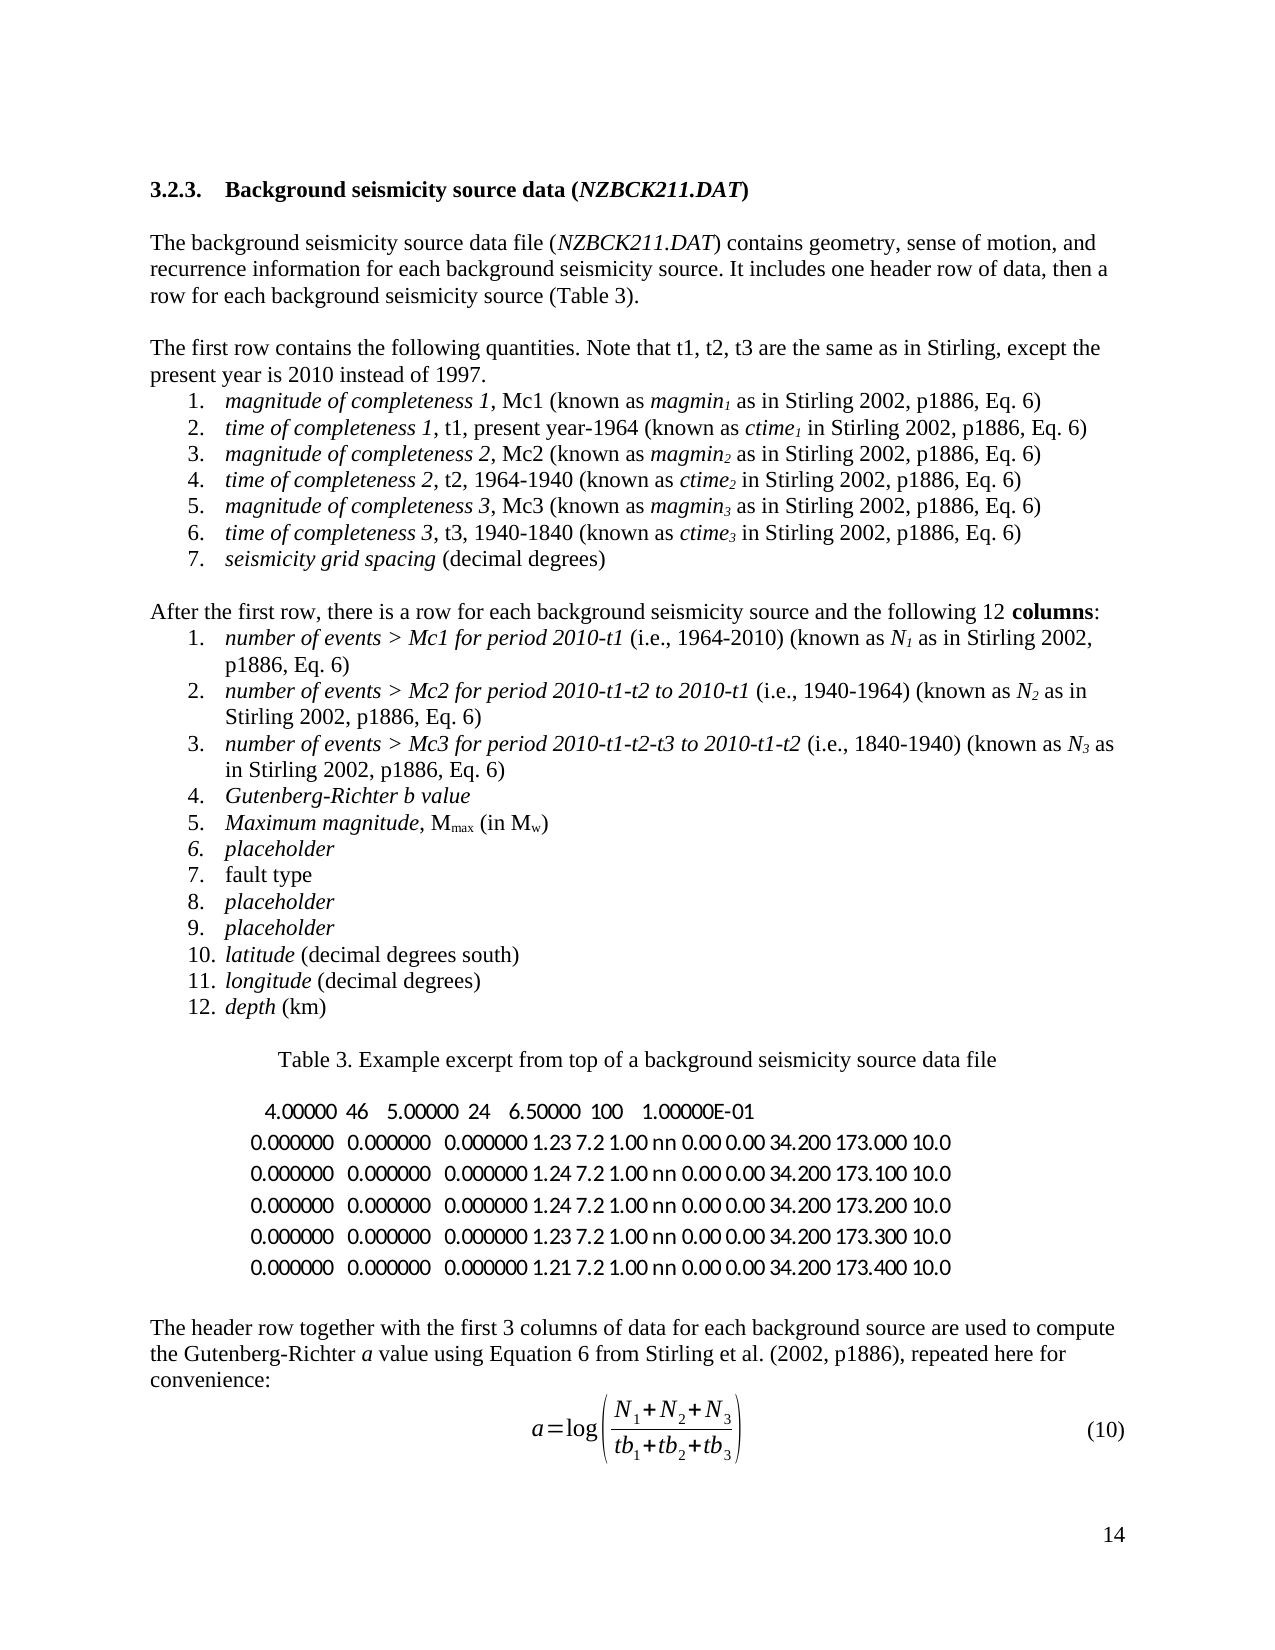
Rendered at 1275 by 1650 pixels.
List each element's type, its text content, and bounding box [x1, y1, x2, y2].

text After the first row, there is a row for each background seismicity source and the following 12 columns: [150, 598, 1125, 624]
list latitude (decimal degrees south) [187, 941, 1125, 967]
list Maximum magnitude, Mmax (in Mw) [187, 809, 1125, 835]
list time of completeness 1, t1, present year-1964 (known as ctime1 in Stirling 2002, p1886, Eq. 6) [187, 413, 1125, 440]
list depth (km) [187, 993, 1125, 1020]
text The background seismicity source data file (NZBCK211.DAT) contains geometry, sense of motion, and recurrence information for each background seismicity source. It includes one header row of data, then a row for each background seismicity source (Table 3). [150, 229, 1125, 308]
list Gutenberg-Richter b value [187, 782, 1125, 809]
list longitude (decimal degrees) [187, 967, 1125, 993]
list seismicity grid spacing (decimal degrees) [187, 545, 1125, 572]
list magnitude of completeness 3, Mc3 (known as magmin3 as in Stirling 2002, p1886, Eq. 6) [187, 493, 1125, 519]
list time of completeness 2, t2, 1964-1940 (known as ctime2 in Stirling 2002, p1886, Eq. 6) [187, 466, 1125, 493]
list magnitude of completeness 1, Mc1 (known as magmin1 as in Stirling 2002, p1886, Eq. 6) [187, 387, 1125, 413]
list time of completeness 3, t3, 1940-1840 (known as ctime3 in Stirling 2002, p1886, Eq. 6) [187, 519, 1125, 545]
text The header row together with the first 3 columns of data for each background source are used to compute the Gutenberg-Richter a value using Equation 6 from Stirling et al. (2002, p1886), repeated here for convenience: [150, 1314, 1125, 1393]
list placeholder [187, 888, 1125, 914]
list number of events > Mc1 for period 2010-t1 (i.e., 1964-2010) (known as N1 as in Stirling 2002, p1886, Eq. 6) [187, 624, 1125, 677]
list placeholder [187, 835, 1125, 862]
text (10) [150, 1393, 1125, 1466]
list magnitude of completeness 2, Mc2 (known as magmin2 as in Stirling 2002, p1886, Eq. 6) [187, 440, 1125, 466]
list number of events > Mc3 for period 2010-t1-t2-t3 to 2010-t1-t2 (i.e., 1840-1940) (known as N3 as in Stirling 2002, p1886, Eq. 6) [187, 730, 1125, 782]
list Background seismicity source data (NZBCK211.DAT) [150, 176, 1125, 203]
text Table 3. Example excerpt from top of a background seismicity source data file [150, 1046, 1125, 1072]
list number of events > Mc2 for period 2010-t1-t2 to 2010-t1 (i.e., 1940-1964) (known as N2 as in Stirling 2002, p1886, Eq. 6) [187, 677, 1125, 730]
list placeholder [187, 914, 1125, 941]
text The first row contains the following quantities. Note that t1, t2, t3 are the same as in Stirling, except the present year is 2010 instead of 1997. [150, 334, 1125, 387]
list fault type [187, 862, 1125, 888]
